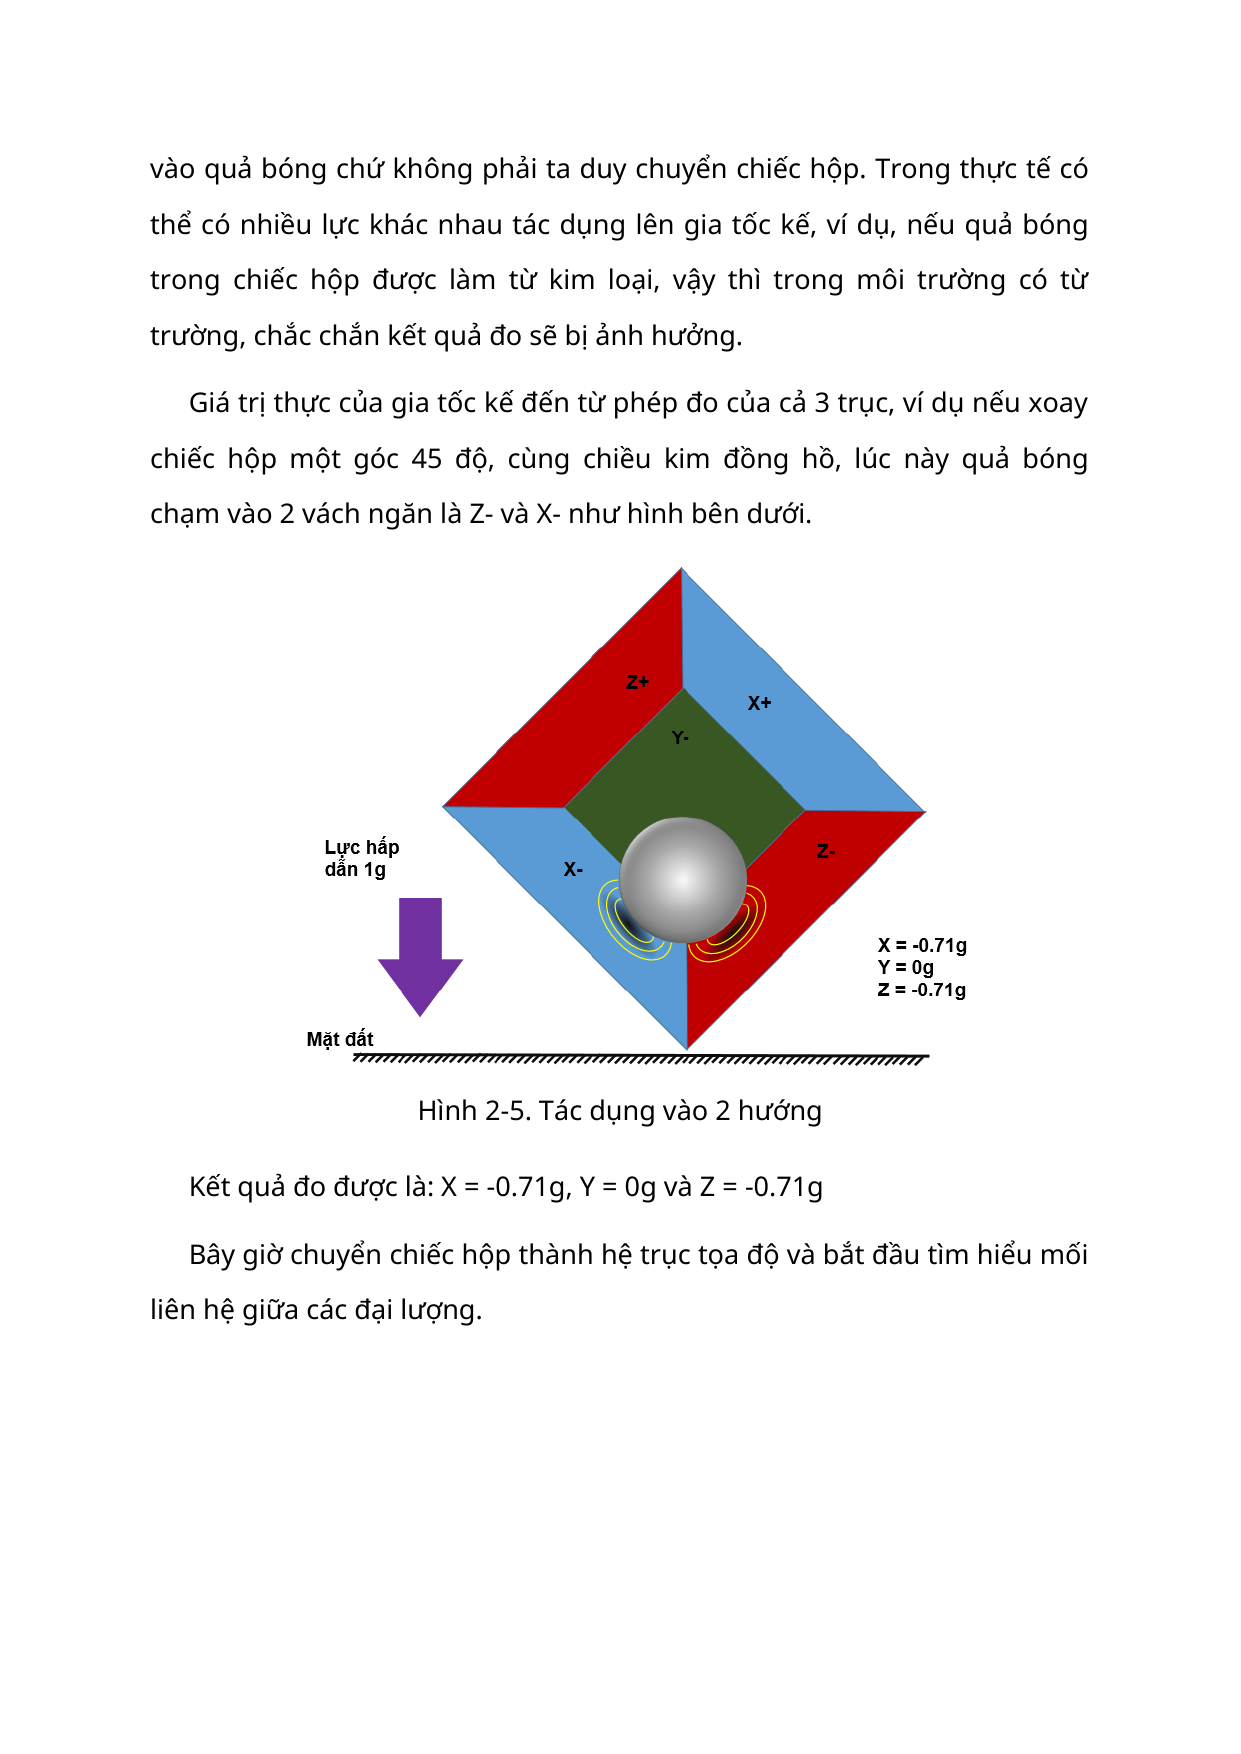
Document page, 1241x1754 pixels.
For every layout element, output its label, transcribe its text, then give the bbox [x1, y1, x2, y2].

text Bây giờ chuyển chiếc hộp thành hệ trục tọa độ và bắt đầu tìm hiểu mối liên hệ giữa các đại lượng. [150, 1235, 1090, 1327]
text Giá trị thực của gia tốc kế đến từ phép đo của cả 3 trục, ví dụ nếu xoay chiếc hộp một góc 45 độ, cùng chiều kim đồng hồ, lúc này quả bóng chạm vào 2 vách ngăn là Z- và X- như hình bên dưới. [150, 384, 1090, 531]
text Kết quả đo được là: X = -0.71g, Y = 0g và Z = -0.71g [150, 1167, 1090, 1204]
picture [306, 562, 973, 1076]
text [150, 150, 1090, 353]
